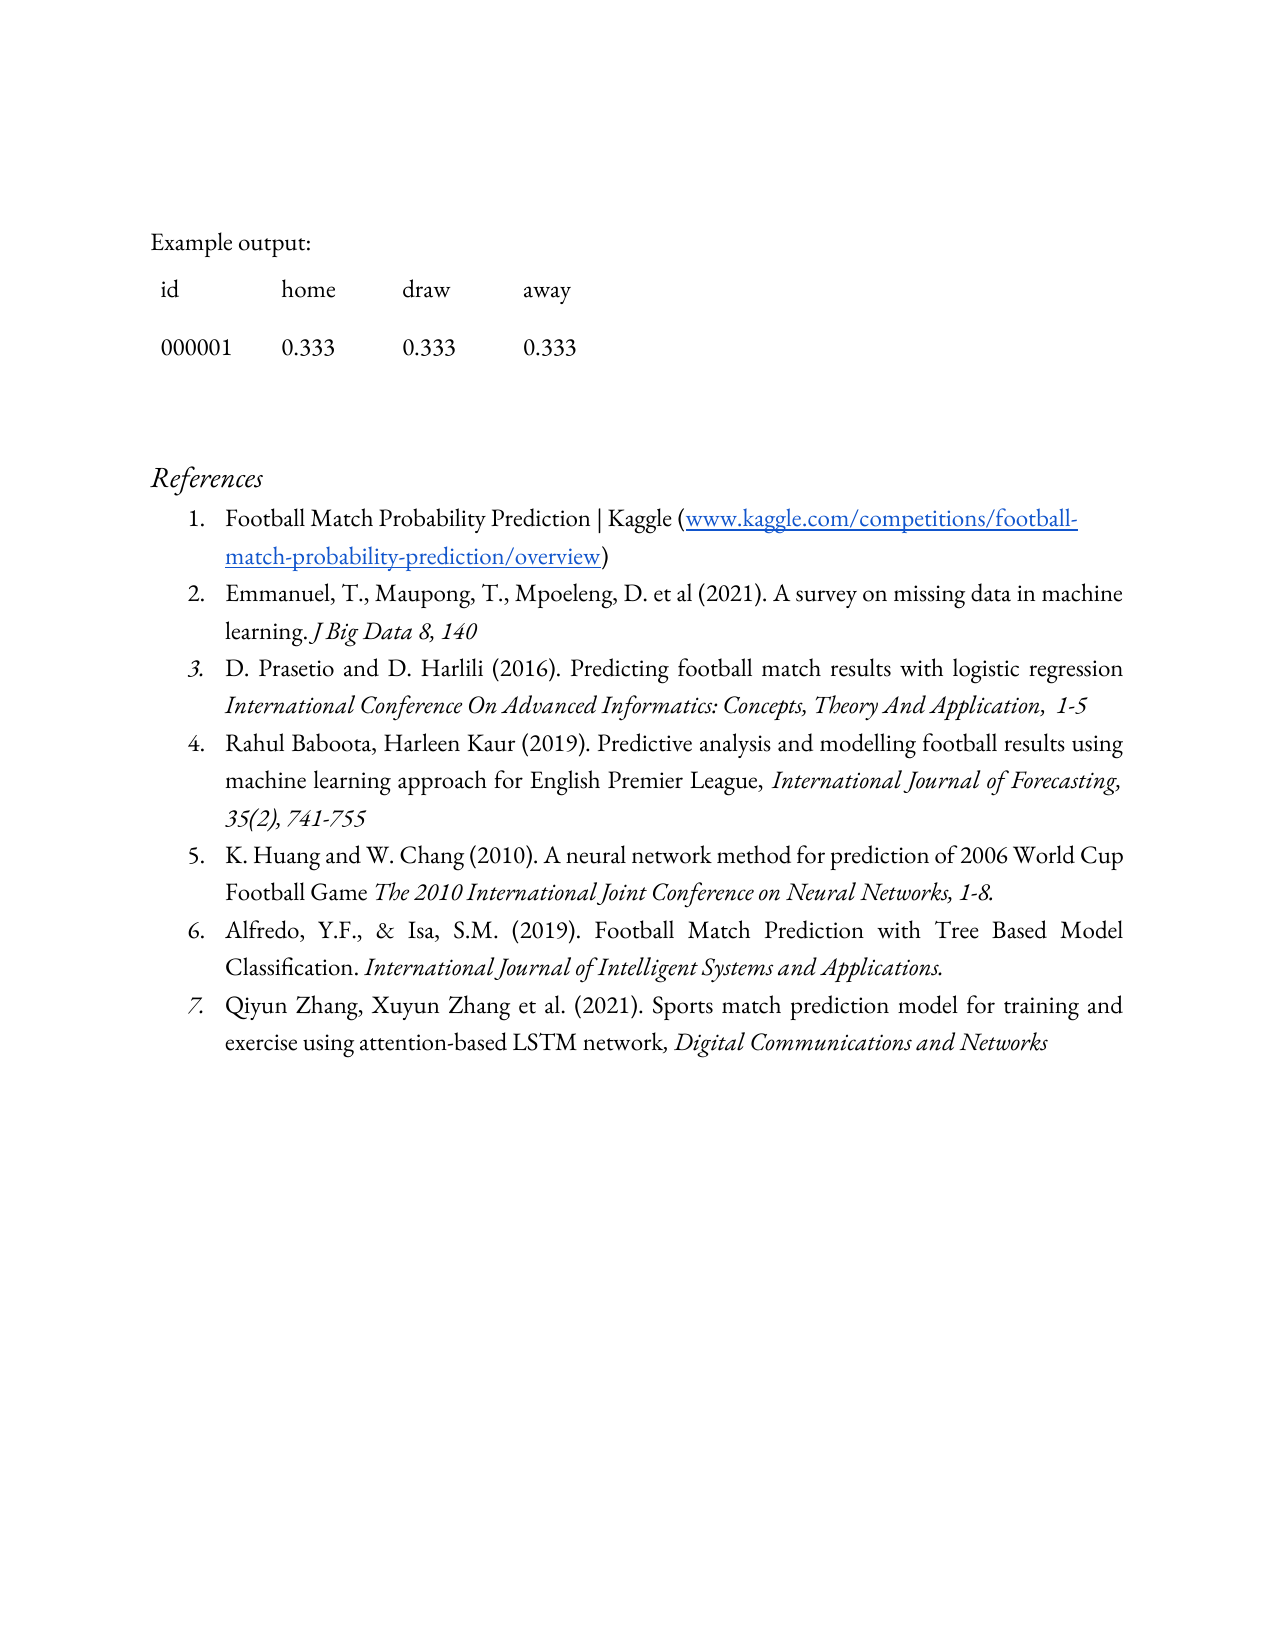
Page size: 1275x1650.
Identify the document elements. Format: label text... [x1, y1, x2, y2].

table_cell 0.333 [513, 320, 633, 377]
list K. Huang and W. Chang (2010). A neural network method for prediction of 2006 World Cup Football Game The 2010 International Joint Conference on Neural Networks, 1-8. [187, 838, 1125, 908]
table_header home [271, 262, 392, 319]
table_header id [150, 262, 271, 319]
list Rahul Baboota, Harleen Kaur (2019). Predictive analysis and modelling football results using machine learning approach for English Premier League, International Journal of Forecasting, 35(2), 741-755 [187, 726, 1125, 833]
list Alfredo, Y.F., & Isa, S.M. (2019). Football Match Prediction with Tree Based Model Classification. International Journal of Intelligent Systems and Applications. [187, 913, 1125, 983]
table_header draw [392, 262, 512, 319]
table_cell 0.333 [271, 320, 392, 377]
list Football Match Probability Prediction | Kaggle (www.kaggle.com/competitions/football-match-probability-prediction/overview) [187, 502, 1125, 572]
list D. Prasetio and D. Harlili (2016). Predicting football match results with logistic regression International Conference On Advanced Informatics: Concepts, Theory And Application, 1-5 [187, 651, 1125, 721]
text Example output: [150, 225, 1125, 257]
list Qiyun Zhang, Xuyun Zhang et al. (2021). Sports match prediction model for training and exercise using attention-based LSTM network, Digital Communications and Networks [187, 988, 1125, 1058]
table_cell 0.333 [392, 320, 512, 377]
table_header away [513, 262, 633, 319]
text References [150, 458, 1125, 496]
list Emmanuel, T., Maupong, T., Mpoeleng, D. et al (2021). A survey on missing data in machine learning. J Big Data 8, 140 [187, 576, 1125, 646]
table_cell 000001 [150, 320, 271, 377]
